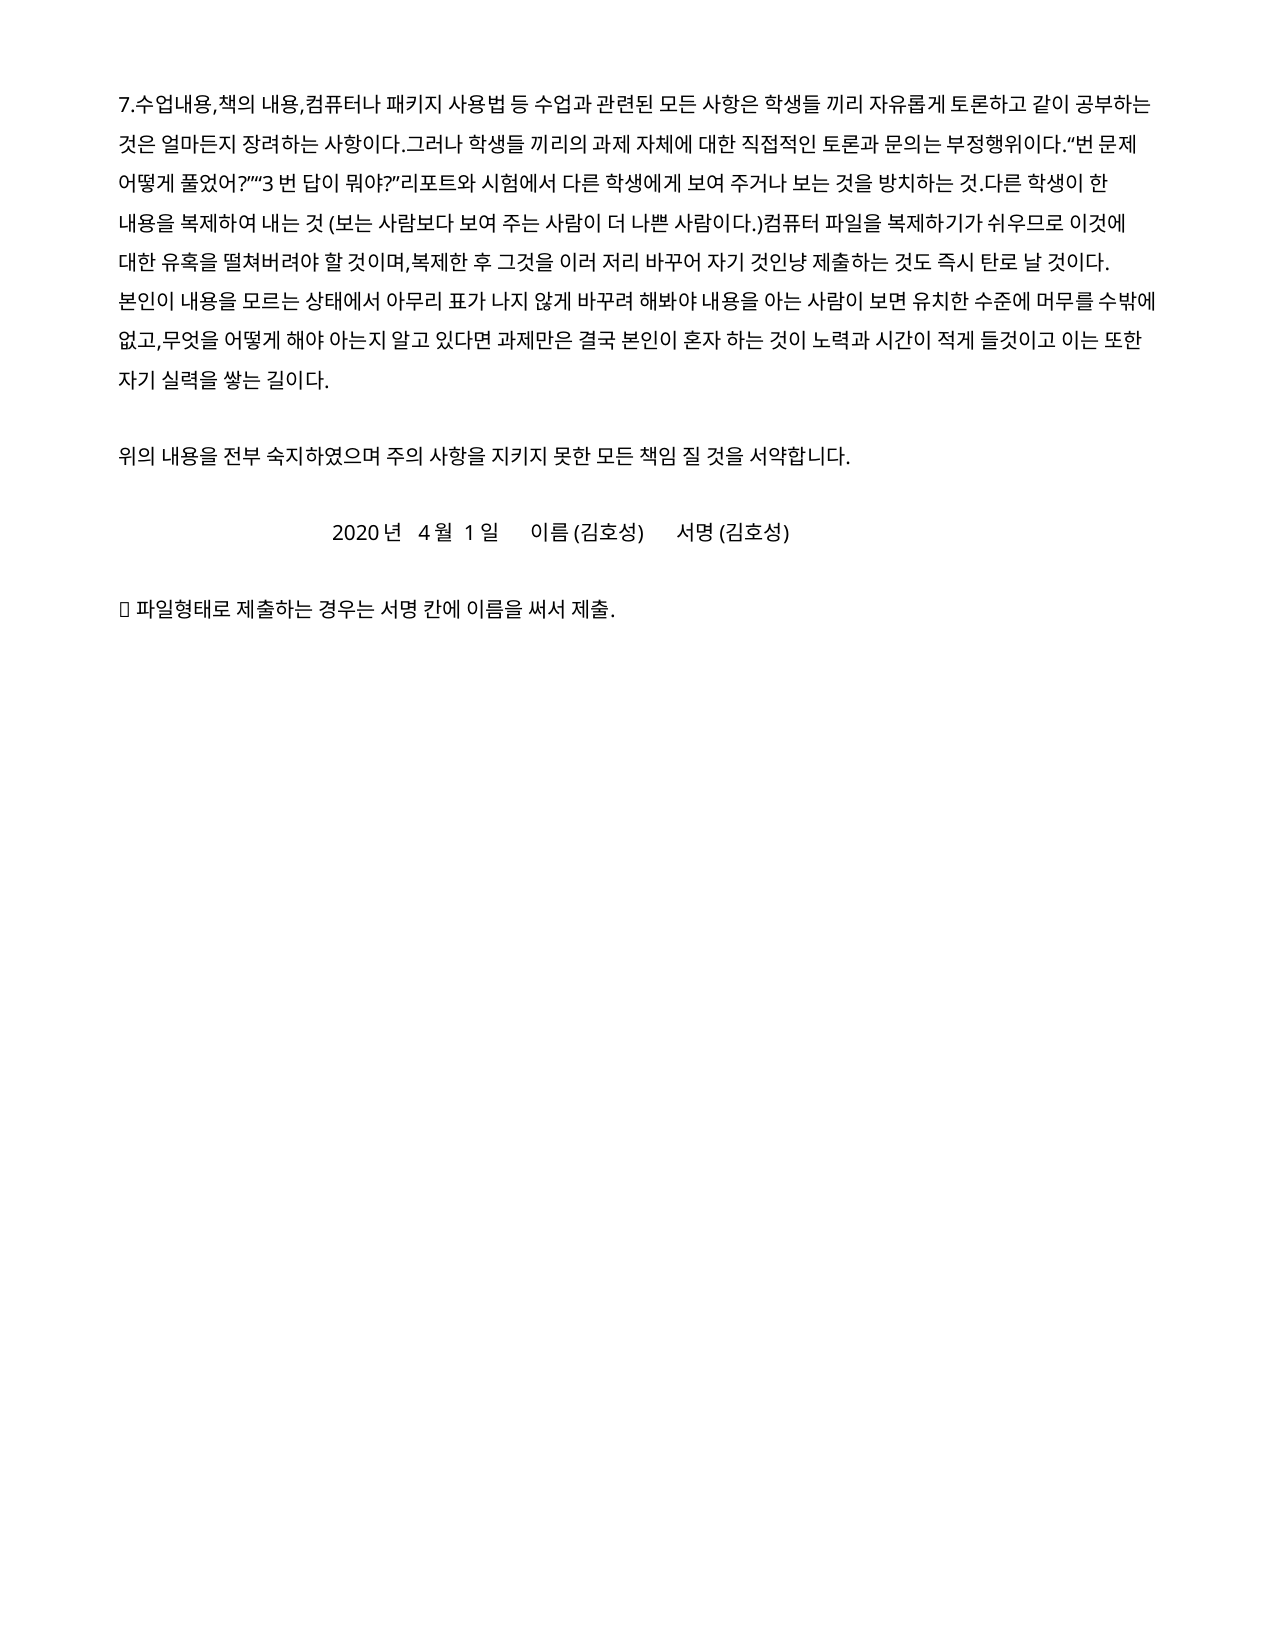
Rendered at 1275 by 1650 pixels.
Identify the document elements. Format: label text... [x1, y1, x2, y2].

text 위의 내용을 전부 숙지하였으며 주의 사항을 지키지 못한 모든 책임 질 것을 서약합니다. [118, 440, 1157, 471]
text  파일형태로 제출하는 경우는 서명 칸에 이름을 써서 제출. [118, 593, 1157, 623]
text 2020년 4월 1일 이름 (김호성) 서명 (김호성) [118, 517, 1157, 547]
text 7.수업내용,책의 내용,컴퓨터나 패키지 사용법 등 수업과 관련된 모든 사항은 학생들 끼리 자유롭게 토론하고 같이 공부하는 것은 얼마든지 장려하는 사항이다.그러나 학생들 끼리의 과제 자체에 대한 직접적인 토론과 문의는 부정행위이다.“번 문제 어떻게 풀었어?”“3번 답이 뭐야?”리포트와 시험에서 다른 학생에게 보여 주거나 보는 것을 방치하는 것.다른 학생이 한 내용을 복제하여 내는 것 (보는 사람보다 보여 주는 사람이 더 나쁜 사람이다.)컴퓨터 파일을 복제하기가 쉬우므로 이것에 대한 유혹을 떨쳐버려야 할 것이며,복제한 후 그것을 이러 저리 바꾸어 자기 것인냥 제출하는 것도 즉시 탄로 날 것이다.본인이 내용을 모르는 상태에서 아무리 표가 나지 않게 바꾸려 해봐야 내용을 아는 사람이 보면 유치한 수준에 머무를 수밖에 없고,무엇을 어떻게 해야 아는지 알고 있다면 과제만은 결국 본인이 혼자 하는 것이 노력과 시간이 적게 들것이고 이는 또한 자기 실력을 쌓는 길이다. [118, 89, 1157, 394]
